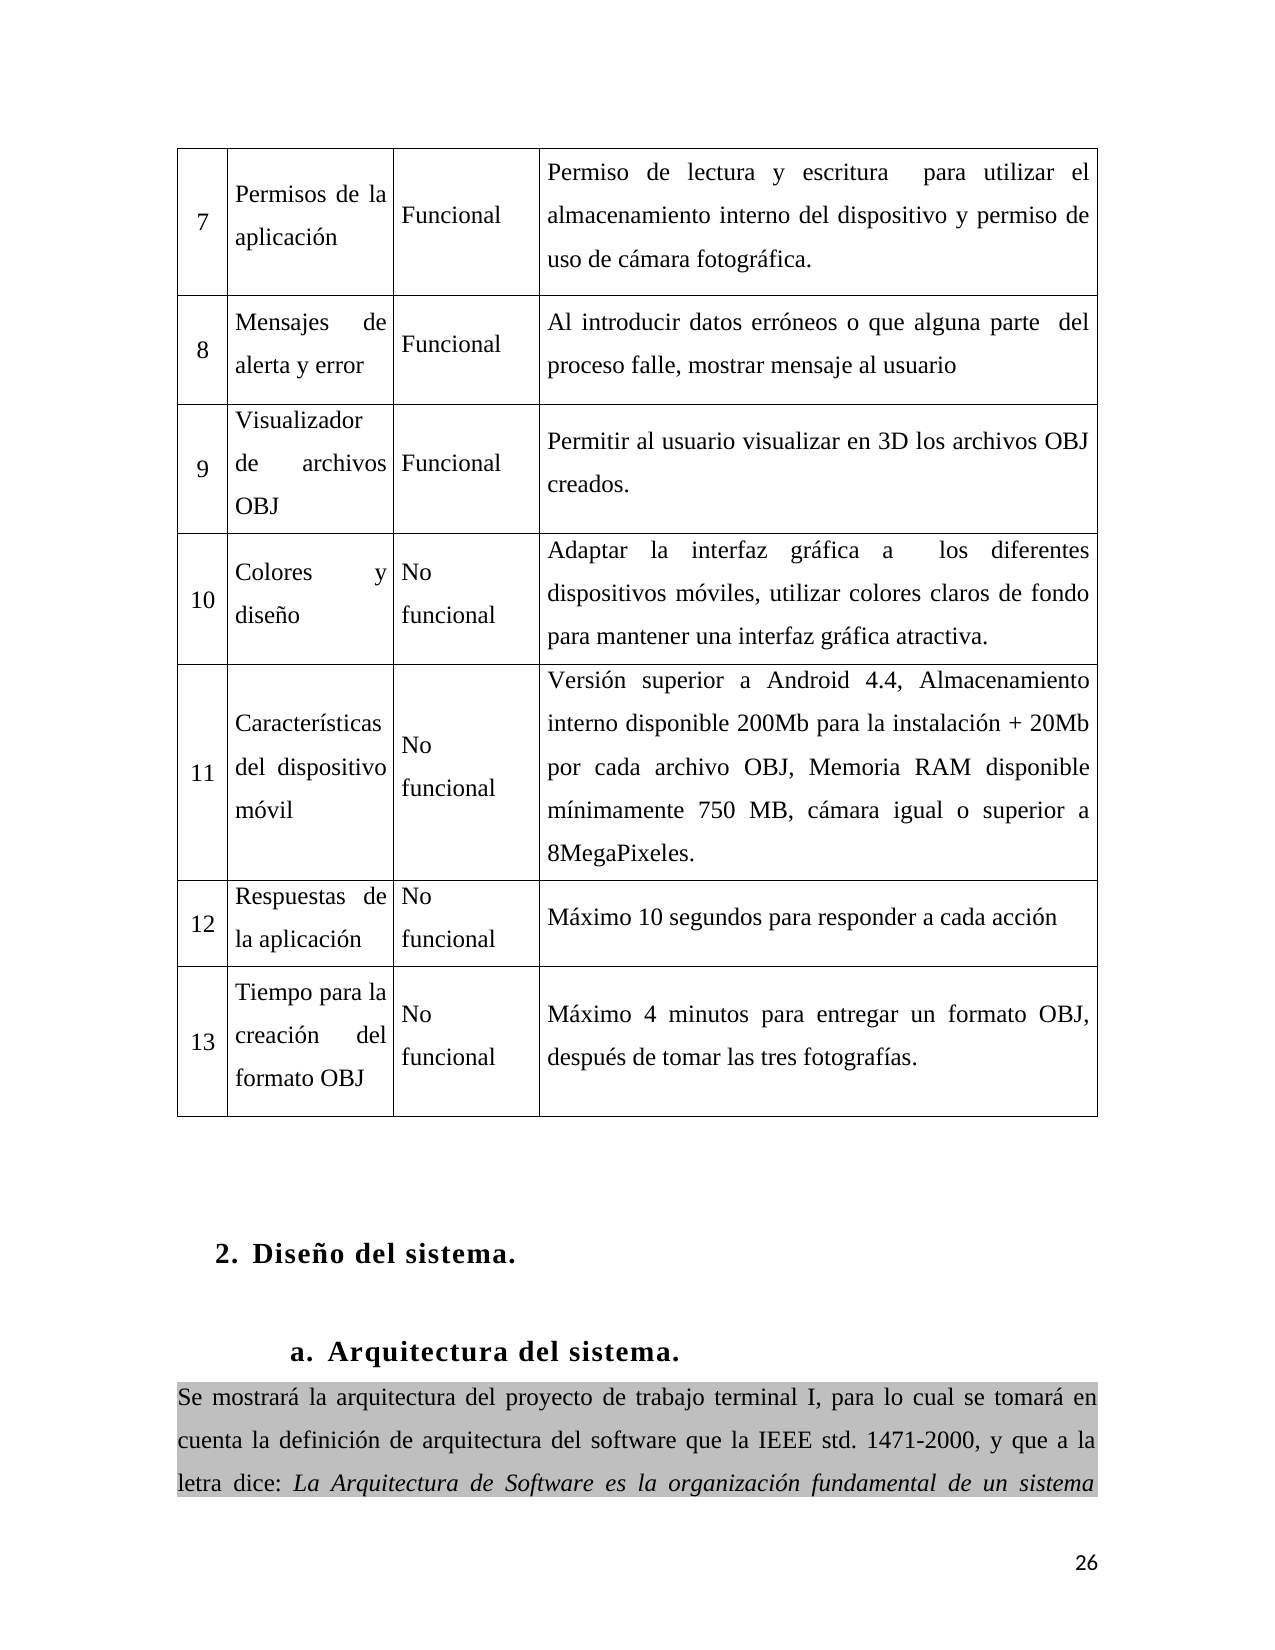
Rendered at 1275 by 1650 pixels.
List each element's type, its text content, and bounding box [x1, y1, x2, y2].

table_cell Al introducir datos erróneos o que alguna parte del proceso falle, mostrar mensaje al usuario [540, 296, 1097, 404]
table_cell Permisos de la aplicación [228, 149, 393, 294]
table_cell Versión superior a Android 4.4, Almacenamiento interno disponible 200Mb para la instalación + 20Mb por cada archivo OBJ, Memoria RAM disponible mínimamente 750 MB, cámara igual o superior a 8MegaPixeles. [540, 665, 1097, 880]
table_cell No funcional [394, 534, 539, 664]
table_cell 12 [178, 881, 227, 966]
table_cell 9 [178, 405, 227, 533]
table_cell 13 [178, 967, 227, 1116]
subtitle Arquitectura del sistema. [290, 1334, 1098, 1367]
table_cell Tiempo para la creación del formato OBJ [228, 967, 393, 1116]
table_cell Funcional [394, 296, 539, 404]
table_cell 8 [178, 296, 227, 404]
table_cell No funcional [394, 967, 539, 1116]
table_cell Mensajes de alerta y error [228, 296, 393, 404]
table_cell Permiso de lectura y escritura para utilizar el almacenamiento interno del dispositivo y permiso de uso de cámara fotográfica. [540, 149, 1097, 294]
table_cell Visualizador de archivos OBJ [228, 405, 393, 533]
table_cell Máximo 10 segundos para responder a cada acción [540, 881, 1097, 966]
table_cell Máximo 4 minutos para entregar un formato OBJ, después de tomar las tres fotografías. [540, 967, 1097, 1116]
table_cell 11 [178, 665, 227, 880]
table_cell Adaptar la interfaz gráfica a los diferentes dispositivos móviles, utilizar colores claros de fondo para mantener una interfaz gráfica atractiva. [540, 534, 1097, 664]
table_cell 7 [178, 149, 227, 294]
table_cell No funcional [394, 881, 539, 966]
table_cell Funcional [394, 149, 539, 294]
table_cell Características del dispositivo móvil [228, 665, 393, 880]
table_cell Colores y diseño [228, 534, 393, 664]
table_cell No funcional [394, 665, 539, 880]
subtitle Diseño del sistema. [215, 1236, 1098, 1270]
table_cell Funcional [394, 405, 539, 533]
table_cell Respuestas de la aplicación [228, 881, 393, 966]
table_cell Permitir al usuario visualizar en 3D los archivos OBJ creados. [540, 405, 1097, 533]
table_cell 10 [178, 534, 227, 664]
